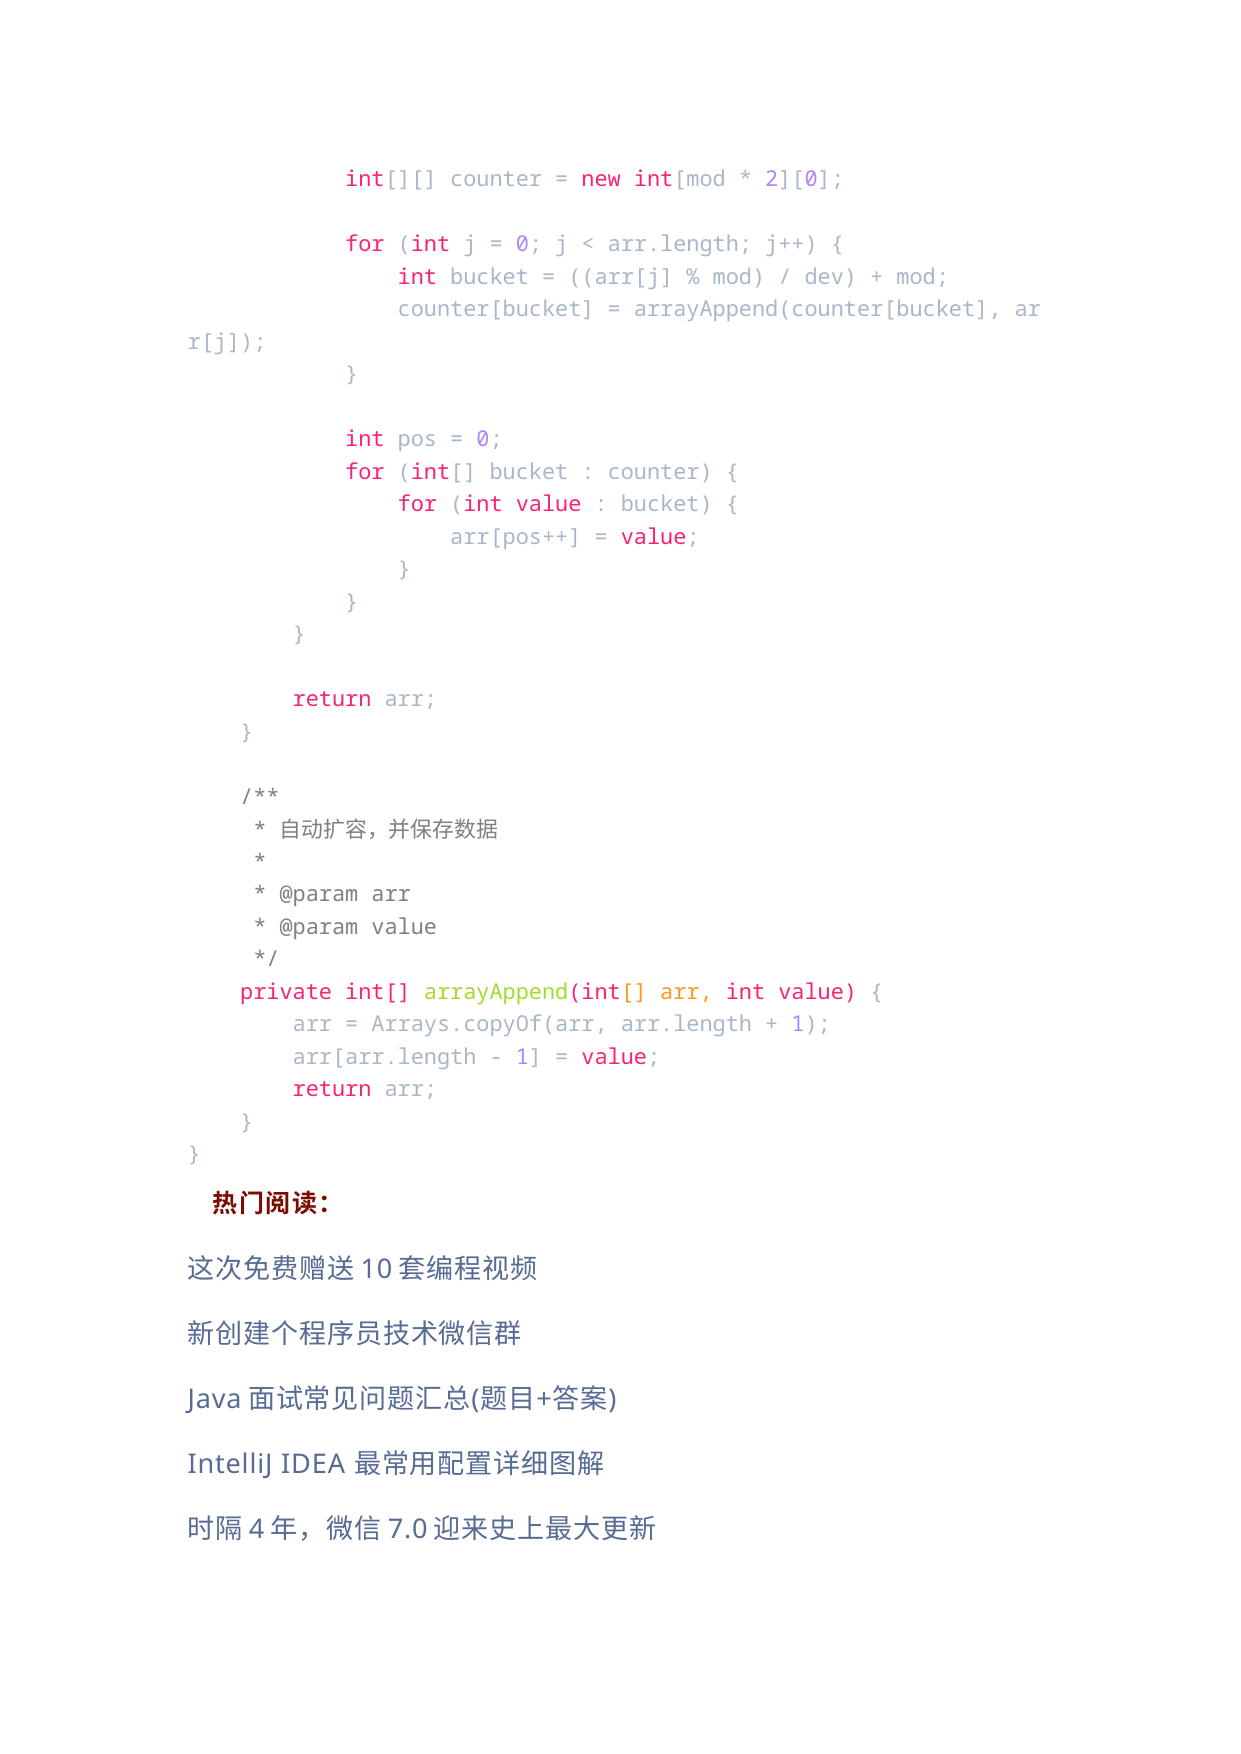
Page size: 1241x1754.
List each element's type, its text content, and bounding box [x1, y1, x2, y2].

text 热门阅读： [212, 1169, 1028, 1234]
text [187, 162, 1053, 1169]
text 这次免费赠送10套编程视频 [187, 1234, 1053, 1299]
text 时隔4年，微信7.0迎来史上最大更新 [187, 1494, 1053, 1559]
text 新创建个程序员技术微信群 [187, 1299, 1053, 1364]
text IntelliJ IDEA 最常用配置详细图解 [187, 1429, 1053, 1494]
text Java面试常见问题汇总(题目+答案) [187, 1364, 1053, 1429]
